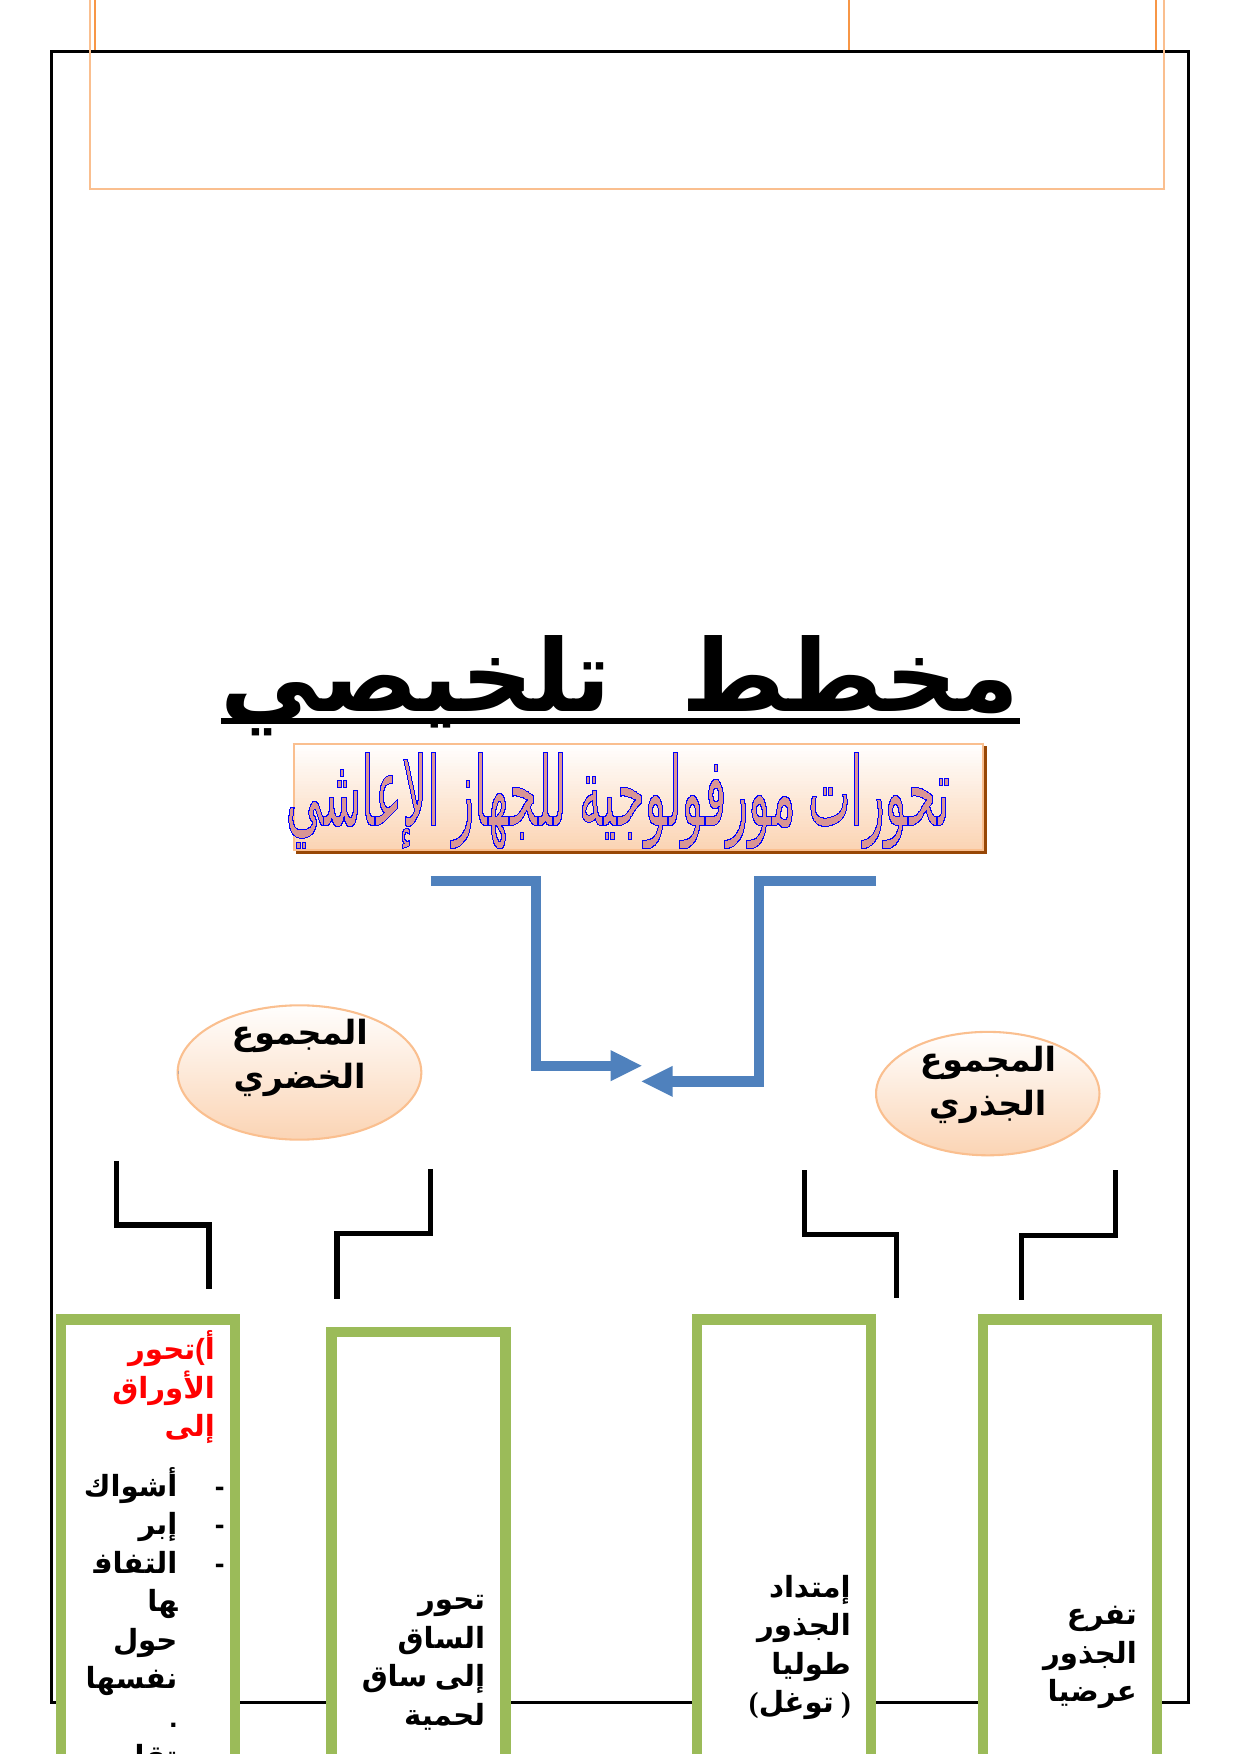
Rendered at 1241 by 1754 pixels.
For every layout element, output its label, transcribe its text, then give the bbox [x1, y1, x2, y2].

text مخطط تلخيصي [89, 619, 1152, 735]
